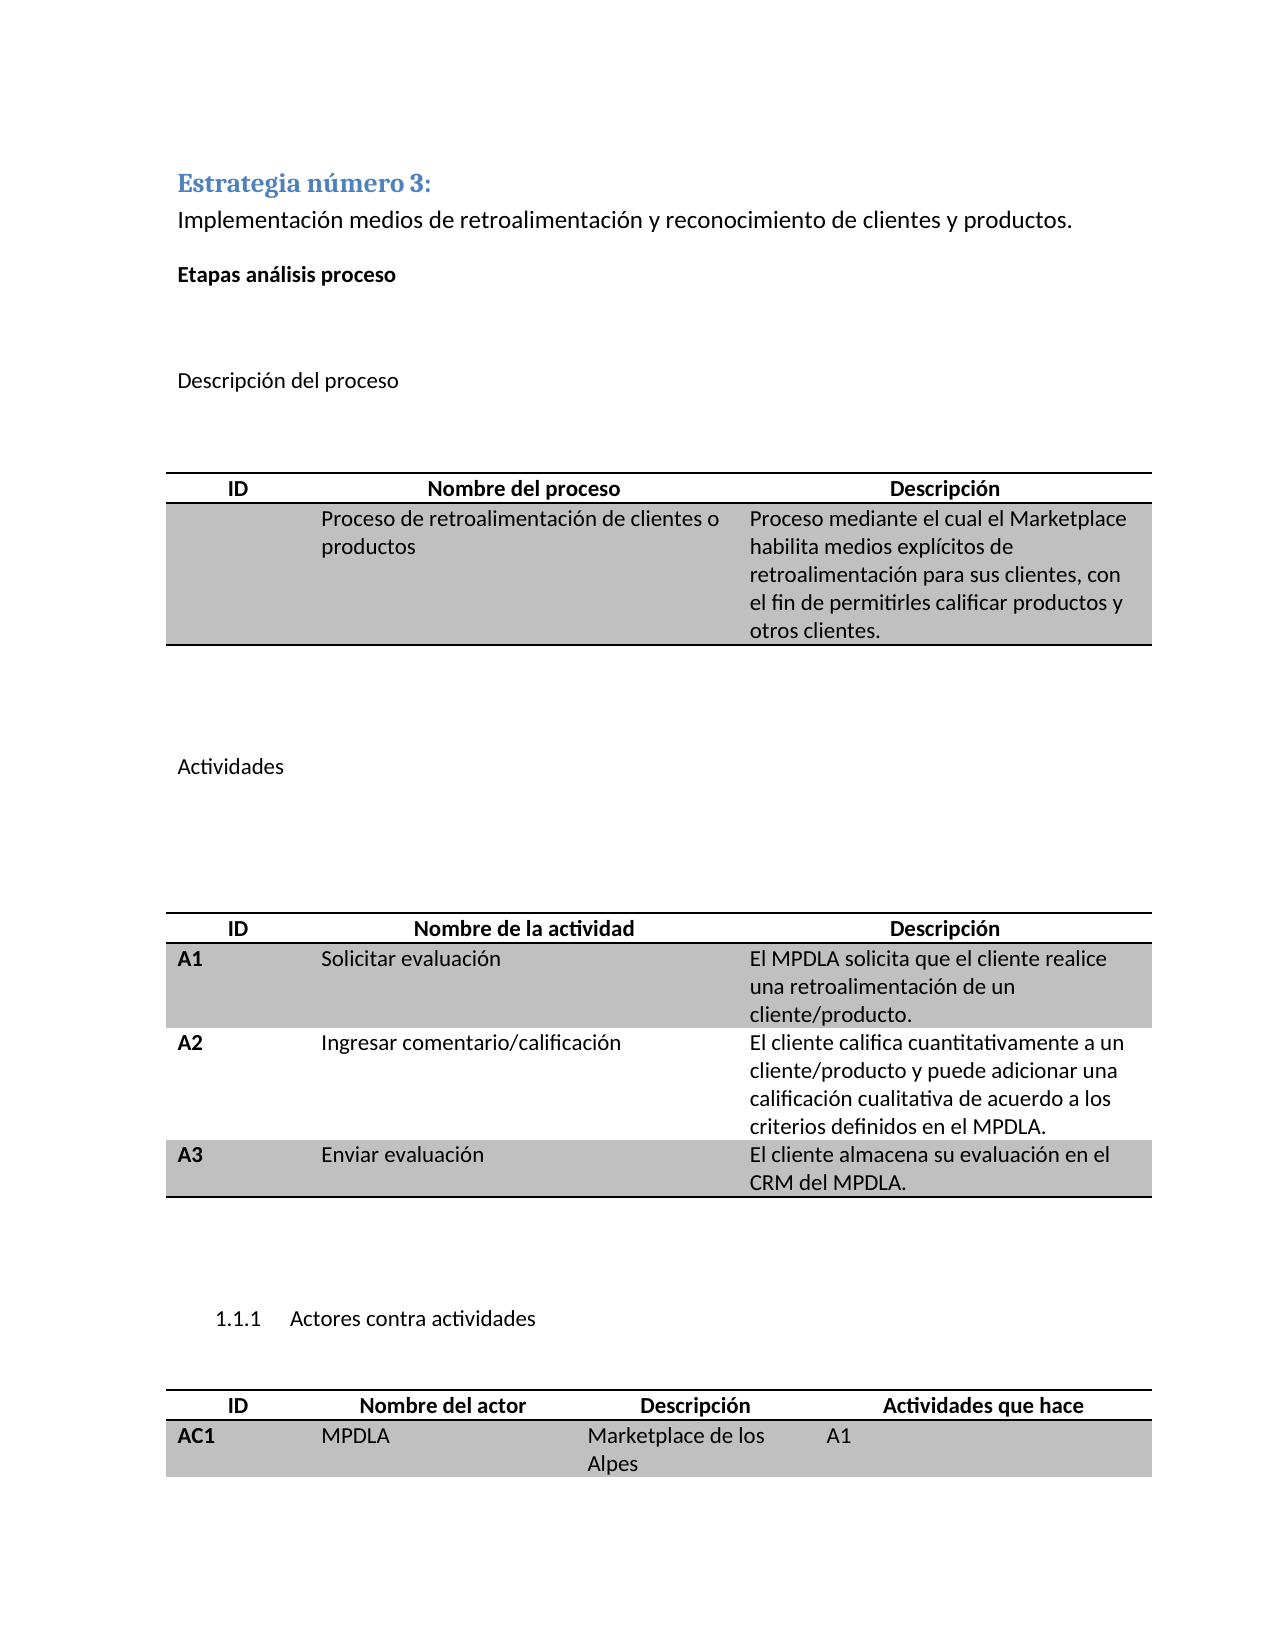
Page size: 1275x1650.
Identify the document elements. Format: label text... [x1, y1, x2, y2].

table_header Descripción [576, 1391, 815, 1419]
subtitle Estrategia número 3: [177, 168, 1098, 199]
table_cell Marketplace de los Alpes [576, 1421, 815, 1477]
table_header ID [166, 914, 310, 942]
table_header Nombre de la actividad [310, 914, 738, 942]
table_header Descripción [738, 474, 1152, 502]
table_cell A3 [166, 1140, 310, 1196]
table_header Descripción [738, 914, 1152, 942]
text Actividades [177, 752, 1098, 781]
table_cell A2 [166, 1028, 310, 1140]
text Etapas análisis proceso [177, 260, 1098, 288]
table_header Nombre del proceso [310, 474, 738, 502]
table_header Nombre del actor [310, 1391, 576, 1419]
table_header ID [166, 1391, 310, 1419]
table_cell [166, 504, 310, 644]
table_header Actividades que hace [815, 1391, 1152, 1419]
table_cell Enviar evaluación [310, 1140, 738, 1196]
table_cell AC1 [166, 1421, 310, 1477]
table_cell Ingresar comentario/calificación [310, 1028, 738, 1140]
table_cell A1 [815, 1421, 1152, 1477]
table_cell Proceso mediante el cual el Marketplace habilita medios explícitos de retroalimentación para sus clientes, con el fin de permitirles calificar productos y otros clientes. [738, 504, 1152, 644]
table_cell El cliente almacena su evaluación en el CRM del MPDLA. [738, 1140, 1152, 1196]
table_header ID [166, 474, 310, 502]
table_cell Proceso de retroalimentación de clientes o productos [310, 504, 738, 644]
table_cell A1 [166, 944, 310, 1028]
table_cell Solicitar evaluación [310, 944, 738, 1028]
table_cell MPDLA [310, 1421, 576, 1477]
table_cell El MPDLA solicita que el cliente realice una retroalimentación de un cliente/producto. [738, 944, 1152, 1028]
table_cell El cliente califica cuantitativamente a un cliente/producto y puede adicionar una calificación cualitativa de acuerdo a los criterios definidos en el MPDLA. [738, 1028, 1152, 1140]
text Descripción del proceso [177, 366, 1098, 394]
text Implementación medios de retroalimentación y reconocimiento de clientes y productos. [177, 204, 1098, 235]
list Actores contra actividades [215, 1304, 1098, 1332]
